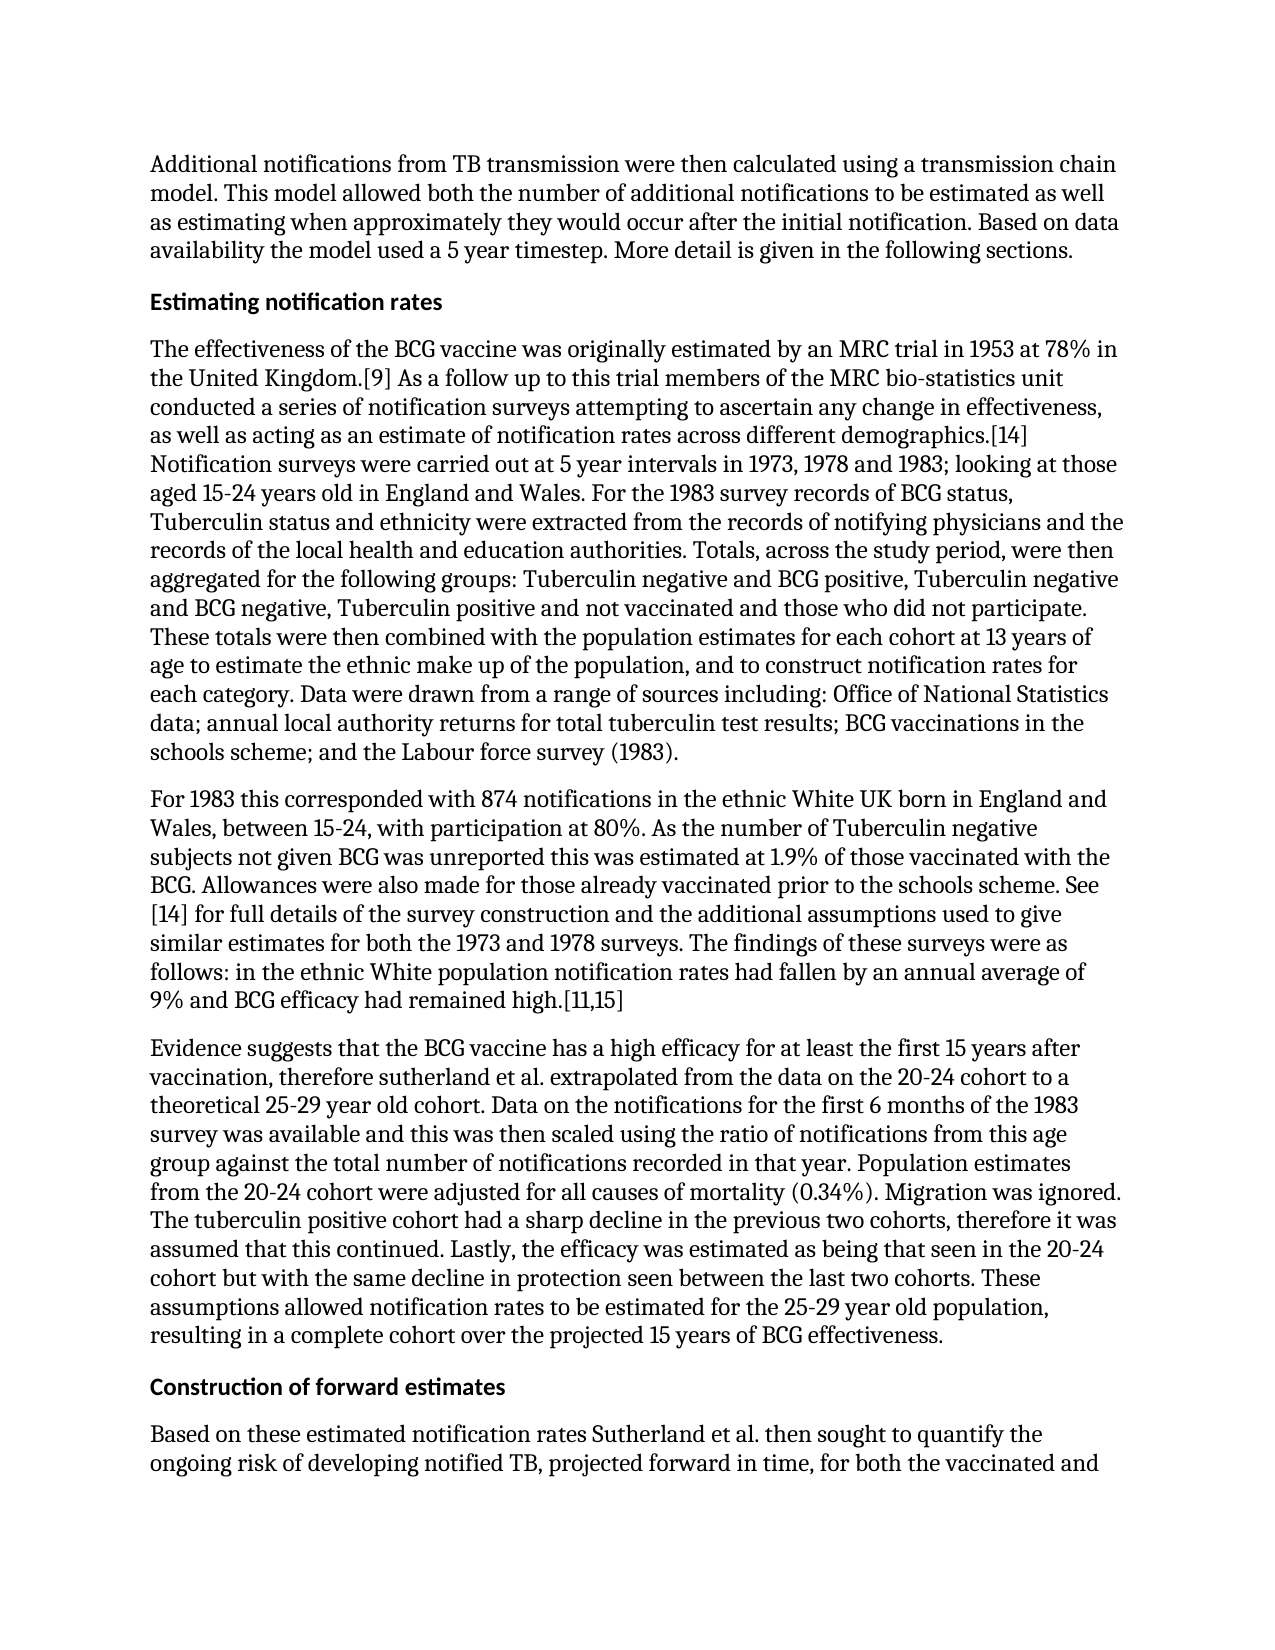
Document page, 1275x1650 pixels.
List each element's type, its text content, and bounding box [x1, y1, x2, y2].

text The effectiveness of the BCG vaccine was originally estimated by an MRC trial in 1953 at 78% in the United Kingdom.[9] As a follow up to this trial members of the MRC bio-statistics unit conducted a series of notification surveys attempting to ascertain any change in effectiveness, as well as acting as an estimate of notification rates across different demographics.[14] Notification surveys were carried out at 5 year intervals in 1973, 1978 and 1983; looking at those aged 15-24 years old in England and Wales. For the 1983 survey records of BCG status, Tuberculin status and ethnicity were extracted from the records of notifying physicians and the records of the local health and education authorities. Totals, across the study period, were then aggregated for the following groups: Tuberculin negative and BCG positive, Tuberculin negative and BCG negative, Tuberculin positive and not vaccinated and those who did not participate. These totals were then combined with the population estimates for each cohort at 13 years of age to estimate the ethnic make up of the population, and to construct notification rates for each category. Data were drawn from a range of sources including: Office of National Statistics data; annual local authority returns for total tuberculin test results; BCG vaccinations in the schools scheme; and the Labour force survey (1983). [150, 335, 1125, 766]
text Evidence suggests that the BCG vaccine has a high efficacy for at least the first 15 years after vaccination, therefore sutherland et al. extrapolated from the data on the 20-24 cohort to a theoretical 25-29 year old cohort. Data on the notifications for the first 6 months of the 1983 survey was available and this was then scaled using the ratio of notifications from this age group against the total number of notifications recorded in that year. Population estimates from the 20-24 cohort were adjusted for all causes of mortality (0.34%). Migration was ignored. The tuberculin positive cohort had a sharp decline in the previous two cohorts, therefore it was assumed that this continued. Lastly, the efficacy was estimated as being that seen in the 20-24 cohort but with the same decline in protection seen between the last two cohorts. These assumptions allowed notification rates to be estimated for the 25-29 year old population, resulting in a complete cohort over the projected 15 years of BCG effectiveness. [150, 1034, 1125, 1350]
text For 1983 this corresponded with 874 notifications in the ethnic White UK born in England and Wales, between 15-24, with participation at 80%. As the number of Tuberculin negative subjects not given BCG was unreported this was estimated at 1.9% of those vaccinated with the BCG. Allowances were also made for those already vaccinated prior to the schools scheme. See [14] for full details of the survey construction and the additional assumptions used to give similar estimates for both the 1973 and 1978 surveys. The findings of these surveys were as follows: in the ethnic White population notification rates had fallen by an annual average of 9% and BCG efficacy had remained high.[11,15] [150, 785, 1125, 1015]
subtitle Estimating notification rates [150, 286, 1125, 316]
subtitle Construction of forward estimates [150, 1371, 1125, 1401]
